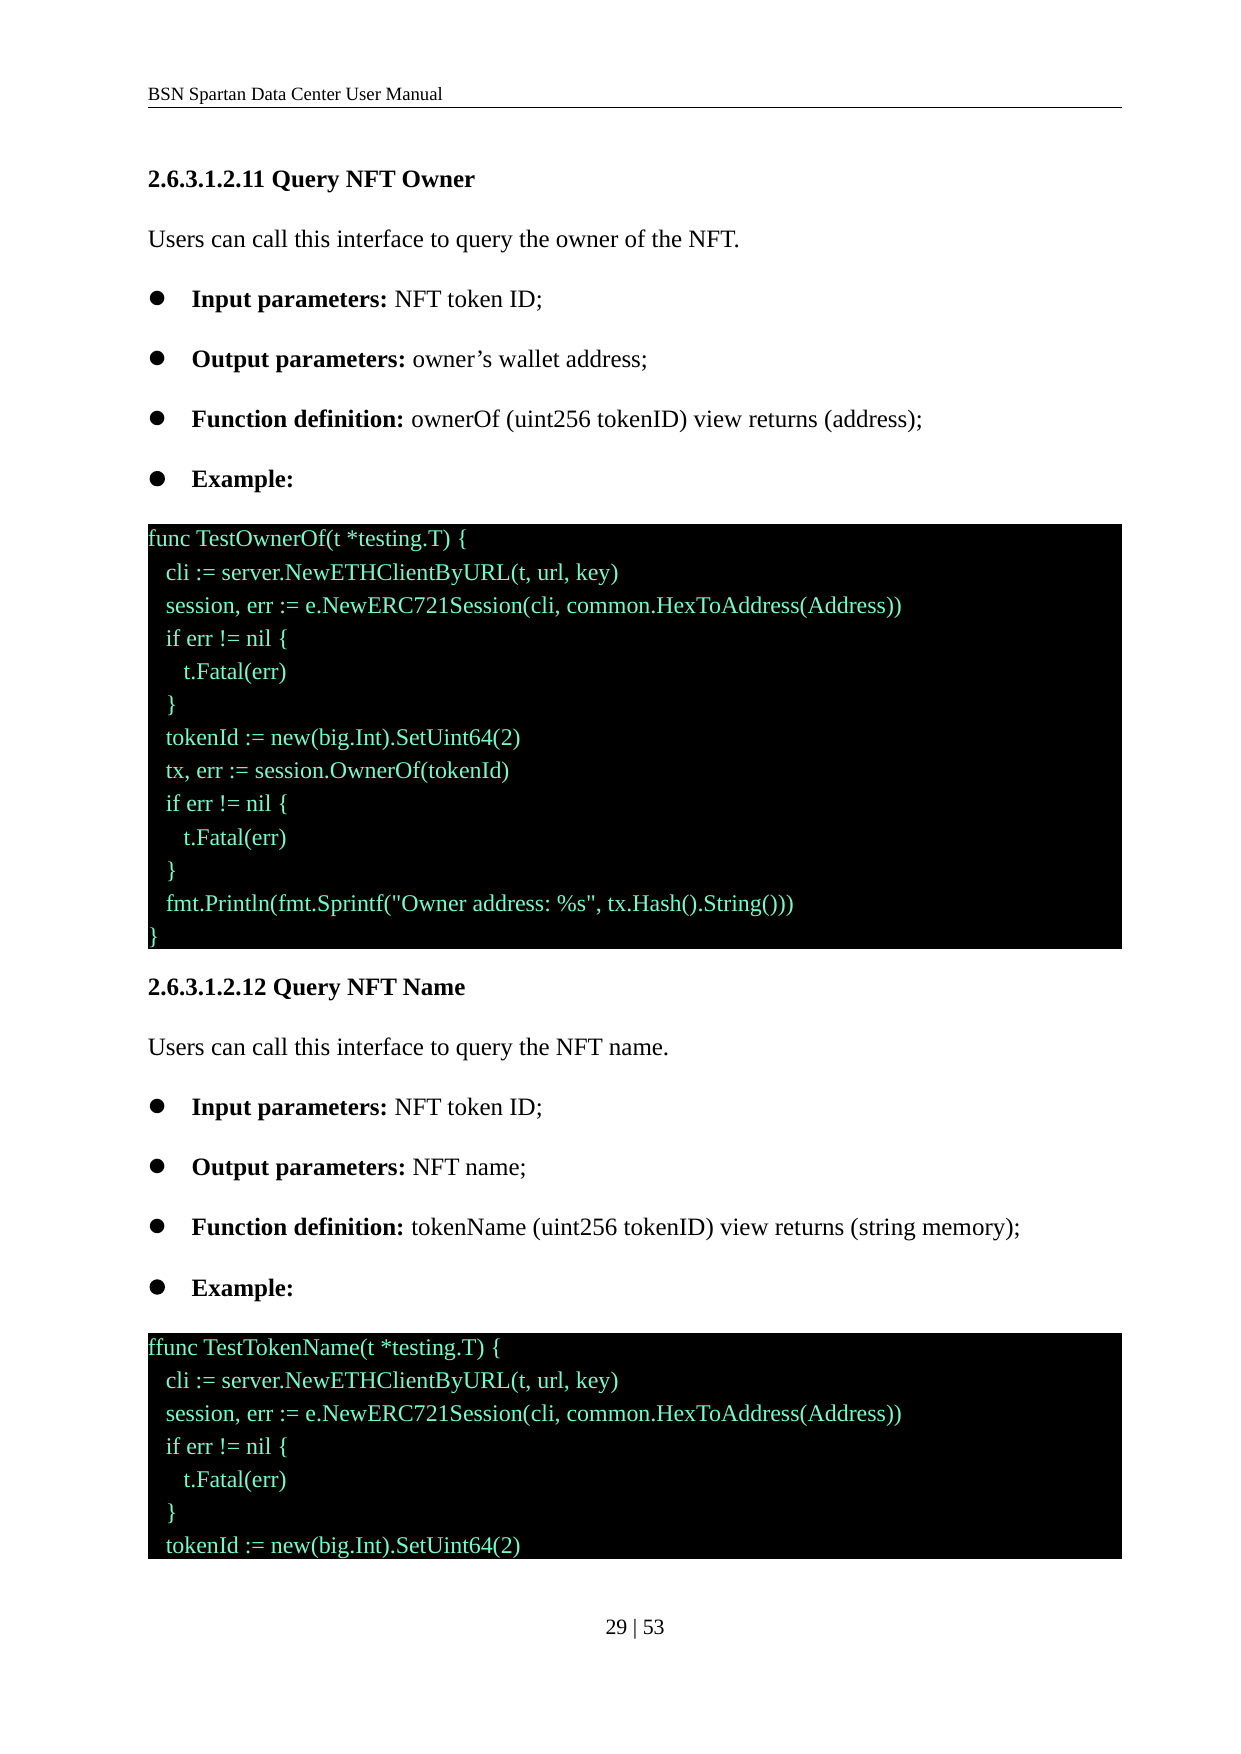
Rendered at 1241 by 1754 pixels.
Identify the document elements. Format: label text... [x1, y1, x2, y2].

text t.Fatal(err) [148, 823, 1122, 850]
list Input parameters: NFT token ID; [148, 284, 1122, 313]
text tx, err := session.OwnerOf(tokenId) [148, 756, 1122, 784]
list Output parameters: owner’s wallet address; [148, 344, 1122, 373]
text Users can call this interface to query the NFT name. [148, 1032, 1122, 1061]
text Users can call this interface to query the owner of the NFT. [148, 224, 1122, 253]
text func TestOwnerOf(t *testing.T) { [148, 524, 1122, 552]
text tokenId := new(big.Int).SetUint64(2) [148, 723, 1122, 751]
text tokenId := new(big.Int).SetUint64(2) [148, 1531, 1122, 1559]
text if err != nil { [148, 1432, 1122, 1460]
text if err != nil { [148, 624, 1122, 651]
list Output parameters: NFT name; [148, 1152, 1122, 1181]
subtitle Query NFT Name [148, 972, 1122, 1001]
text } [148, 1498, 1122, 1526]
text fmt.Println(fmt.Sprintf("Owner address: %s", tx.Hash().String())) [148, 889, 1122, 916]
list Example: [148, 1273, 1122, 1301]
text ffunc TestTokenName(t *testing.T) { [148, 1333, 1122, 1360]
list Example: [148, 464, 1122, 493]
text } [148, 690, 1122, 718]
subtitle Query NFT Owner [148, 164, 1122, 193]
list Input parameters: NFT token ID; [148, 1092, 1122, 1121]
list Function definition: ownerOf (uint256 tokenID) view returns (address); [148, 404, 1122, 433]
text session, err := e.NewERC721Session(cli, common.HexToAddress(Address)) [148, 591, 1122, 618]
text cli := server.NewETHClientByURL(t, url, key) [148, 558, 1122, 585]
text } [148, 922, 1122, 949]
text t.Fatal(err) [148, 657, 1122, 684]
text cli := server.NewETHClientByURL(t, url, key) [148, 1366, 1122, 1393]
text session, err := e.NewERC721Session(cli, common.HexToAddress(Address)) [148, 1399, 1122, 1427]
text if err != nil { [148, 789, 1122, 817]
text } [148, 856, 1122, 883]
list Function definition: tokenName (uint256 tokenID) view returns (string memory); [148, 1212, 1122, 1241]
text t.Fatal(err) [148, 1465, 1122, 1493]
